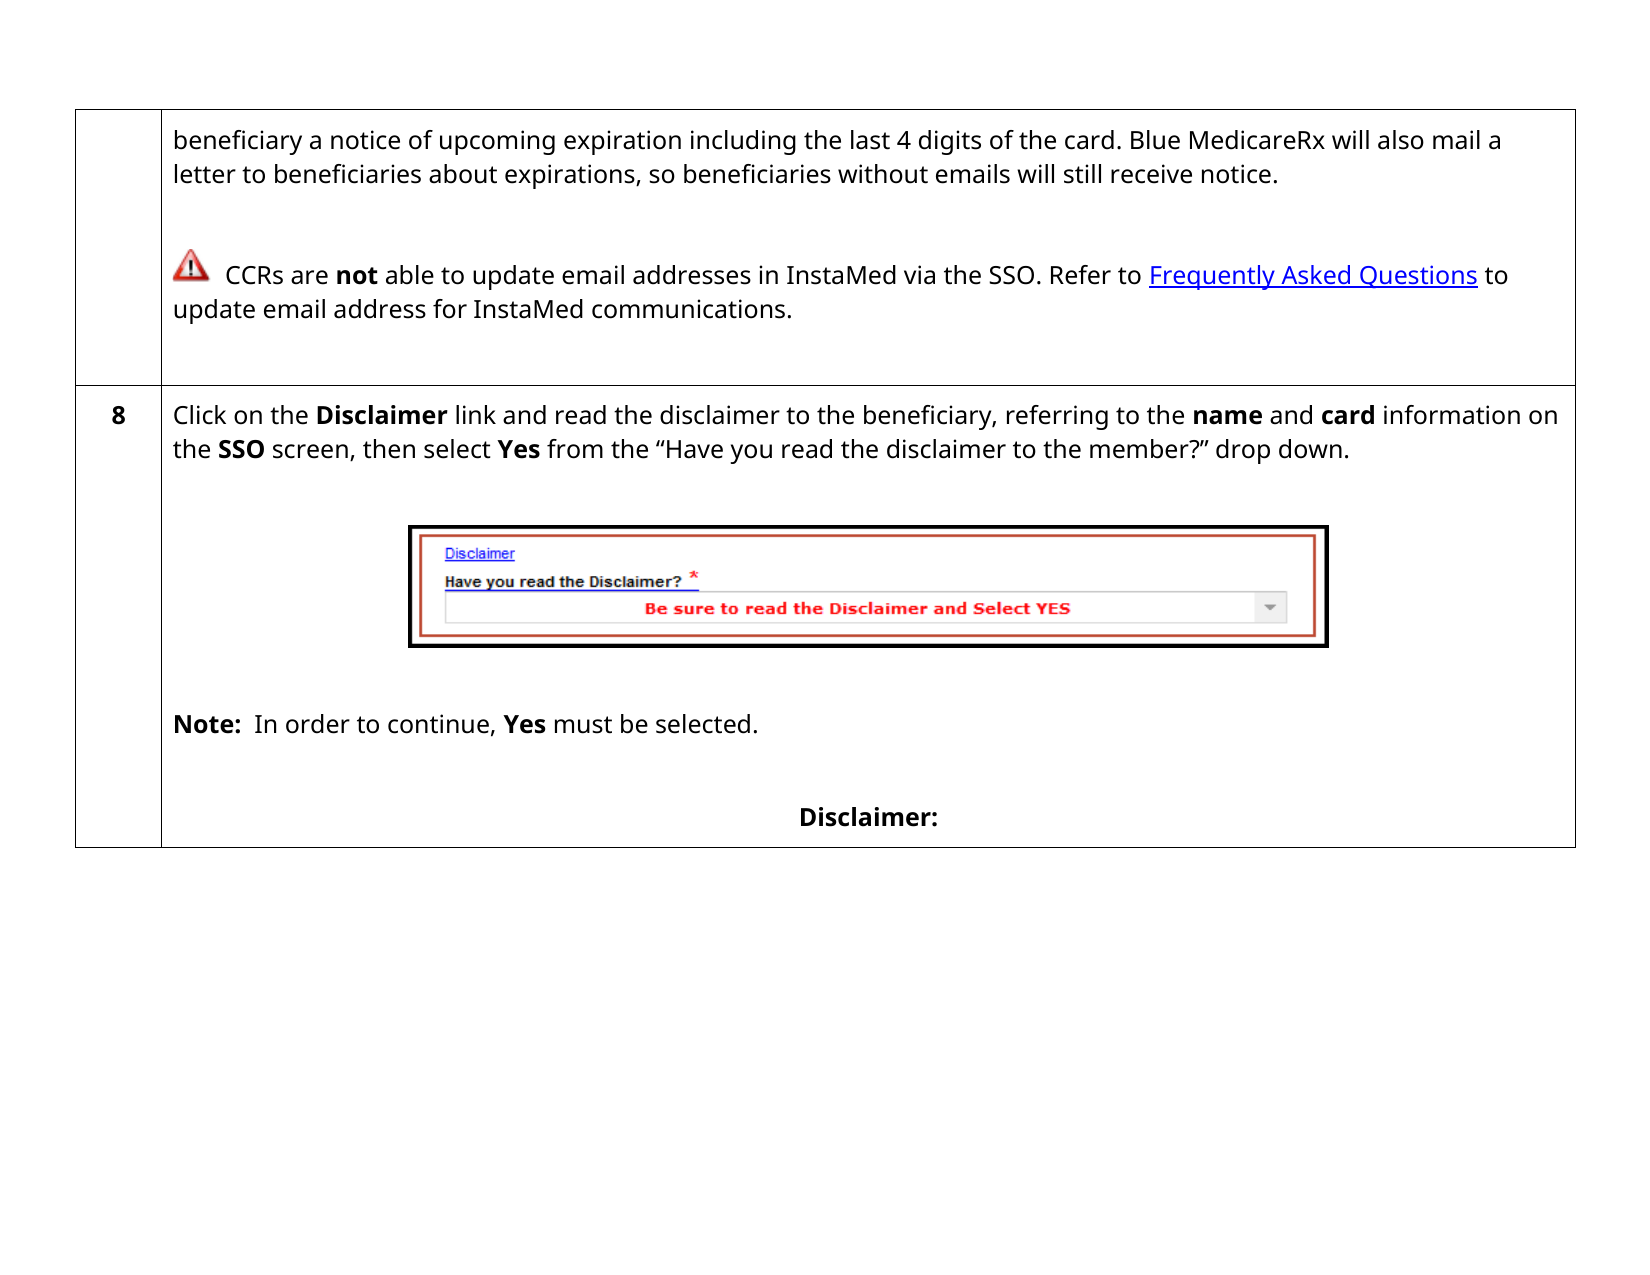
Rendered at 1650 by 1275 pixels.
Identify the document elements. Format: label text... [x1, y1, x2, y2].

picture [408, 525, 1329, 648]
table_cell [162, 110, 1575, 384]
table_cell 7 [76, 110, 161, 384]
picture [172, 249, 212, 285]
table_cell Click on the Disclaimer link and read the disclaimer to the beneficiary, referring to the name and card information on the SSO screen, then select Yes from the “Have you read the disclaimer to the member?” drop down. Note: In order to continue, Yes must be selected. Disclaimer: [162, 386, 1575, 847]
table_cell 8 [76, 386, 161, 847]
